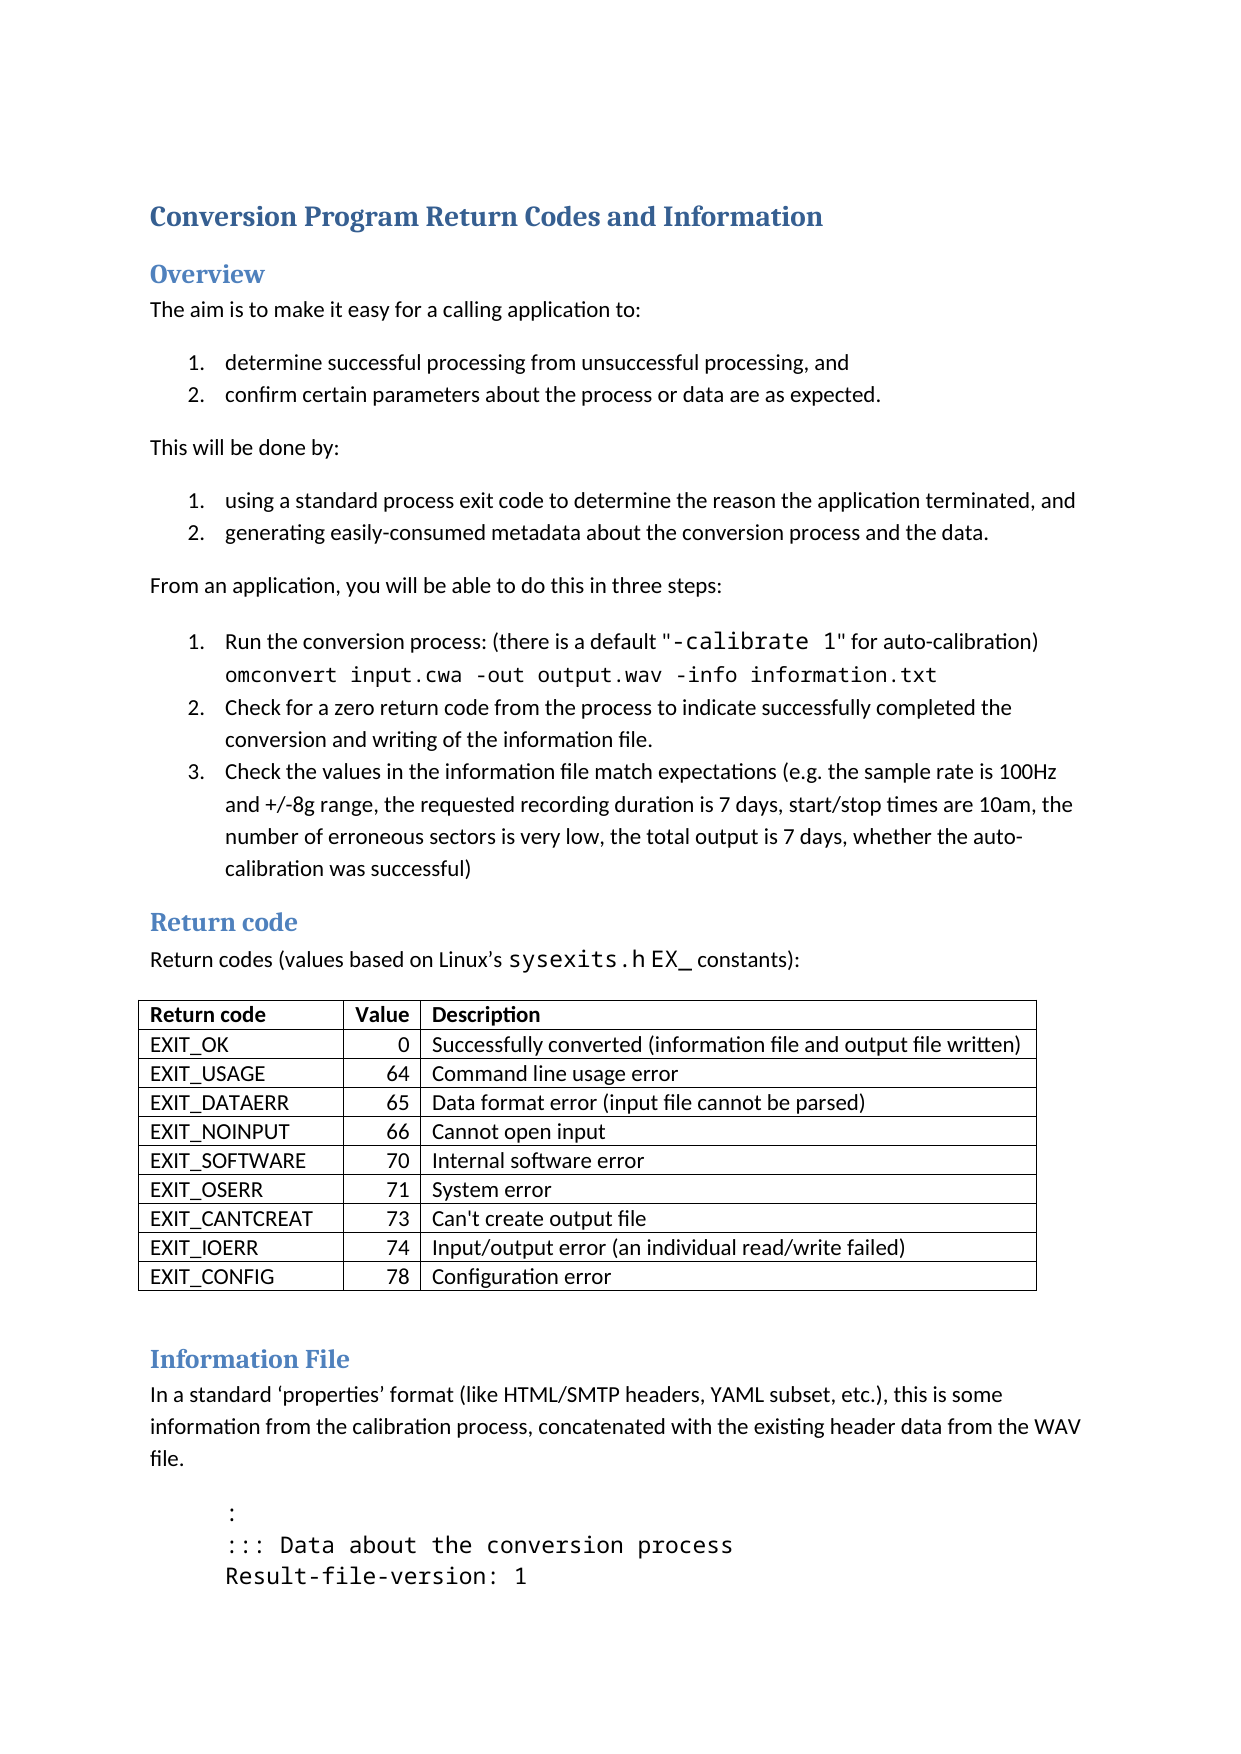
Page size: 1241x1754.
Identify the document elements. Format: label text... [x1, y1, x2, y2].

table_cell 64 [344, 1059, 420, 1087]
table_cell EXIT_OK [139, 1030, 343, 1058]
table_cell Command line usage error [421, 1059, 1036, 1087]
list using a standard process exit code to determine the reason the application terminated, and [187, 486, 1090, 514]
subtitle Return code [150, 907, 1090, 938]
subtitle Conversion Program Return Codes and Information [150, 200, 1090, 233]
table_cell EXIT_CANTCREAT [139, 1204, 343, 1232]
table_cell Data format error (input file cannot be parsed) [421, 1088, 1036, 1116]
list generating easily-consumed metadata about the conversion process and the data. [187, 518, 1090, 547]
list determine successful processing from unsuccessful processing, and [187, 348, 1090, 376]
table_cell Internal software error [421, 1146, 1036, 1174]
table_cell EXIT_DATAERR [139, 1088, 343, 1116]
table_cell 71 [344, 1175, 420, 1203]
text The aim is to make it easy for a calling application to: [150, 295, 1090, 323]
text : [225, 1497, 1090, 1529]
table_cell 74 [344, 1233, 420, 1261]
table_cell 65 [344, 1088, 420, 1116]
table_cell 78 [344, 1262, 420, 1290]
table_cell Configuration error [421, 1262, 1036, 1290]
list Check the values in the information file match expectations (e.g. the sample rate is 100Hz and +/-8g range, the requested recording duration is 7 days, start/stop times are 10am, the number of erroneous sectors is very low, the total output is 7 days, whether the auto-calibration was successful) [187, 757, 1090, 882]
text From an application, you will be able to do this in three steps: [150, 572, 1090, 599]
table_cell Cannot open input [421, 1117, 1036, 1145]
list Check for a zero return code from the process to indicate successfully completed the conversion and writing of the information file. [187, 693, 1090, 753]
table_cell Can't create output file [421, 1204, 1036, 1232]
table_cell 73 [344, 1204, 420, 1232]
text This will be done by: [150, 433, 1090, 461]
text In a standard ‘properties’ format (like HTML/SMTP headers, YAML subset, etc.), this is some information from the calibration process, concatenated with the existing header data from the WAV file. [150, 1380, 1090, 1472]
table_cell 0 [344, 1030, 420, 1058]
table_header Value [344, 1001, 420, 1029]
subtitle Information File [150, 1344, 1090, 1375]
table_cell Input/output error (an individual read/write failed) [421, 1233, 1036, 1261]
table_cell EXIT_IOERR [139, 1233, 343, 1261]
table_cell EXIT_OSERR [139, 1175, 343, 1203]
text Return codes (values based on Linux’s sysexits.h EX_ constants): [150, 943, 1090, 974]
table_cell EXIT_NOINPUT [139, 1117, 343, 1145]
table_cell EXIT_CONFIG [139, 1262, 343, 1290]
text ::: Data about the conversion process [225, 1529, 1090, 1560]
table_cell Successfully converted (information file and output file written) [421, 1030, 1036, 1058]
table_cell 70 [344, 1146, 420, 1174]
subtitle Overview [150, 259, 1090, 291]
list confirm certain parameters about the process or data are as expected. [187, 380, 1090, 408]
text Result-file-version: 1 [225, 1560, 1090, 1591]
table_cell EXIT_SOFTWARE [139, 1146, 343, 1174]
table_cell EXIT_USAGE [139, 1059, 343, 1087]
table_cell System error [421, 1175, 1036, 1203]
list omconvert input.cwa -out output.wav -info information.txt [225, 661, 1090, 689]
table_cell 66 [344, 1117, 420, 1145]
table_header Return code [139, 1001, 343, 1029]
table_header Description [421, 1001, 1036, 1029]
list Run the conversion process: (there is a default "-calibrate 1" for auto-calibration) [187, 624, 1090, 656]
